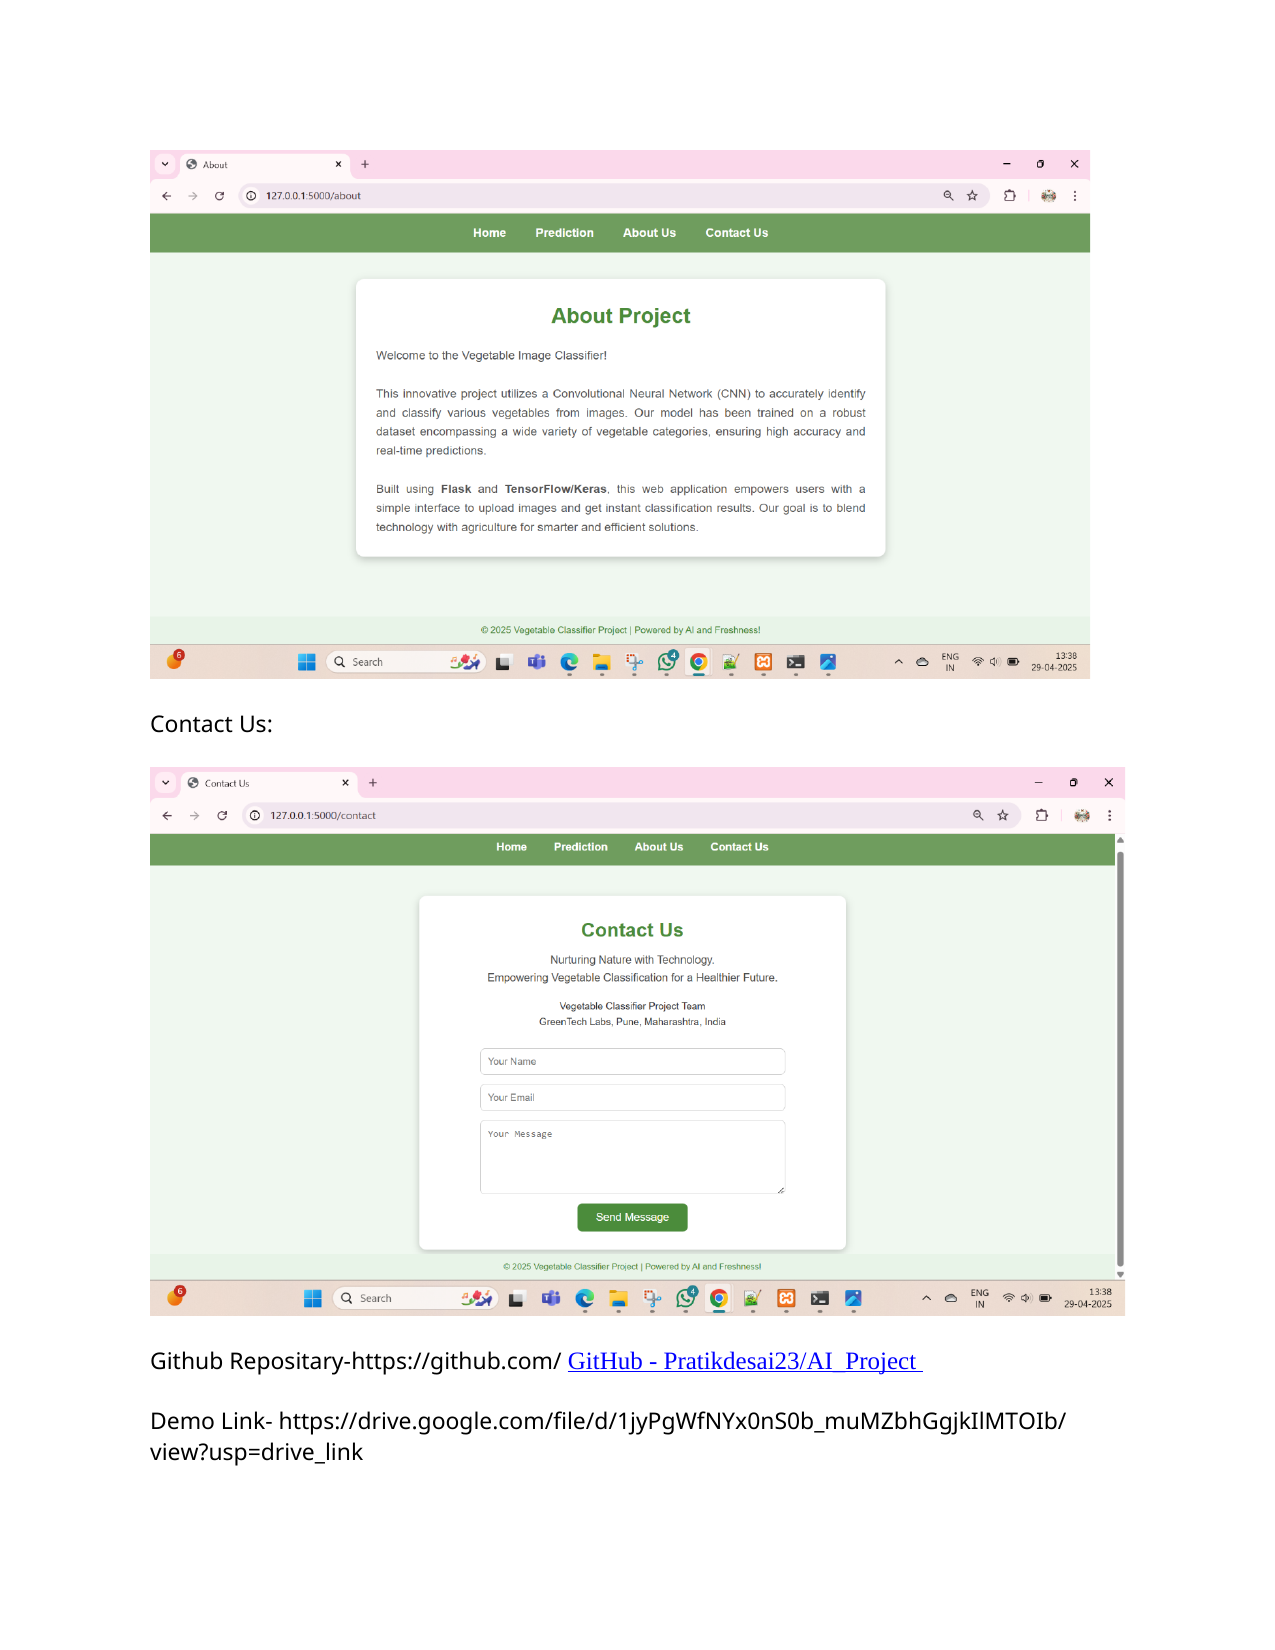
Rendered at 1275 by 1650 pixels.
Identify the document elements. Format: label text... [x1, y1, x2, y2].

text Demo Link- https://drive.google.com/file/d/1jyPgWfNYx0nS0b_muMZbhGgjkIlMTOIb/view?usp=drive_link [150, 1405, 1125, 1467]
picture [150, 150, 1091, 679]
picture [150, 767, 1125, 1316]
text Contact Us: [150, 708, 1125, 739]
text Github Repositary-https://github.com/ GitHub - Pratikdesai23/AI_Project [150, 1345, 1125, 1376]
